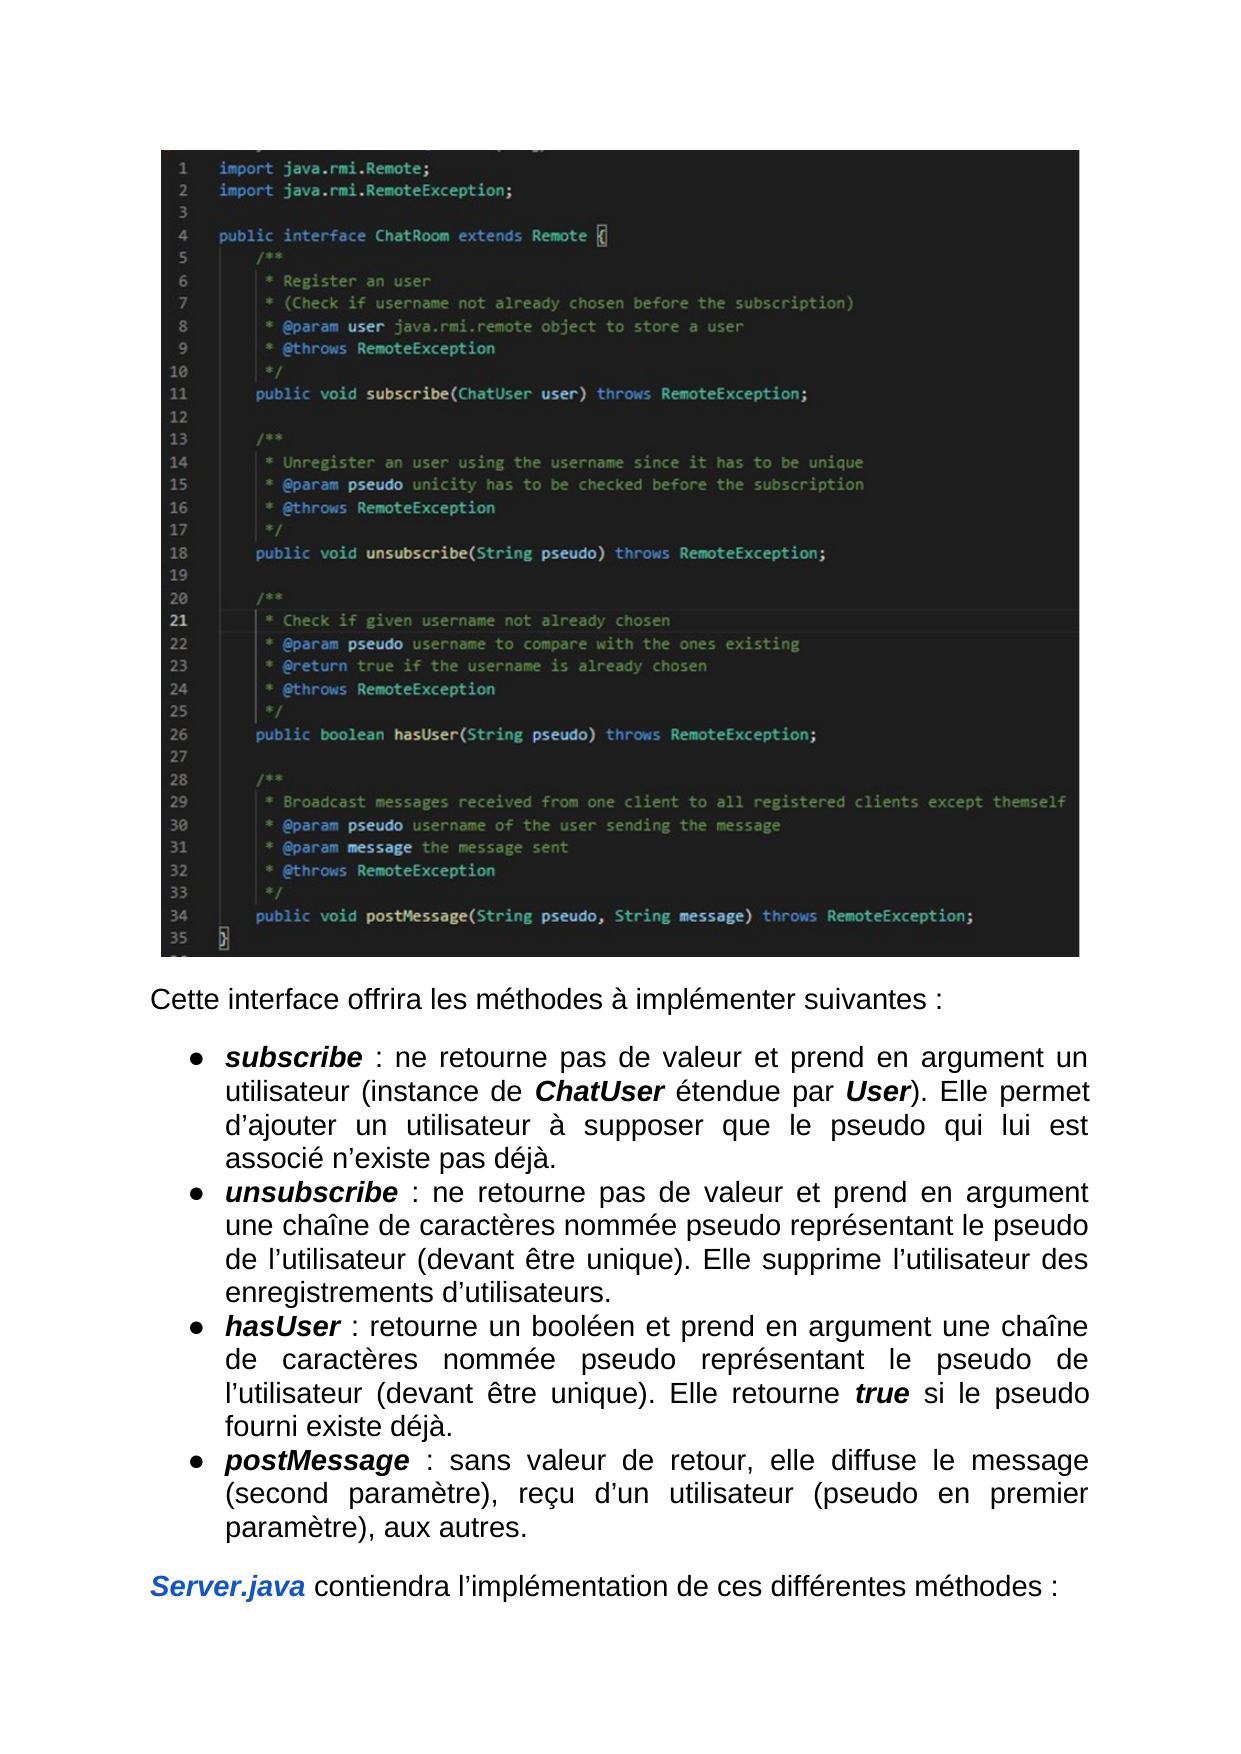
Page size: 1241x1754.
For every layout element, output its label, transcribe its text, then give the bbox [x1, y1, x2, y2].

list unsubscribe : ne retourne pas de valeur et prend en argument une chaîne de caractères nommée pseudo représentant le pseudo de l’utilisateur (devant être unique). Elle supprime l’utilisateur des enregistrements d’utilisateurs. [187, 1175, 1090, 1309]
text Cette interface offrira les méthodes à implémenter suivantes : [150, 982, 1090, 1016]
picture [161, 150, 1080, 957]
list subscribe : ne retourne pas de valeur et prend en argument un utilisateur (instance de ChatUser étendue par User). Elle permet d’ajouter un utilisateur à supposer que le pseudo qui lui est associé n’existe pas déjà. [187, 1041, 1090, 1175]
text Server.java contiendra l’implémentation de ces différentes méthodes : [150, 1569, 1090, 1602]
list postMessage : sans valeur de retour, elle diffuse le message (second paramètre), reçu d’un utilisateur (pseudo en premier paramètre), aux autres. [187, 1443, 1090, 1544]
list hasUser : retourne un booléen et prend en argument une chaîne de caractères nommée pseudo représentant le pseudo de l’utilisateur (devant être unique). Elle retourne true si le pseudo fourni existe déjà. [187, 1309, 1090, 1443]
